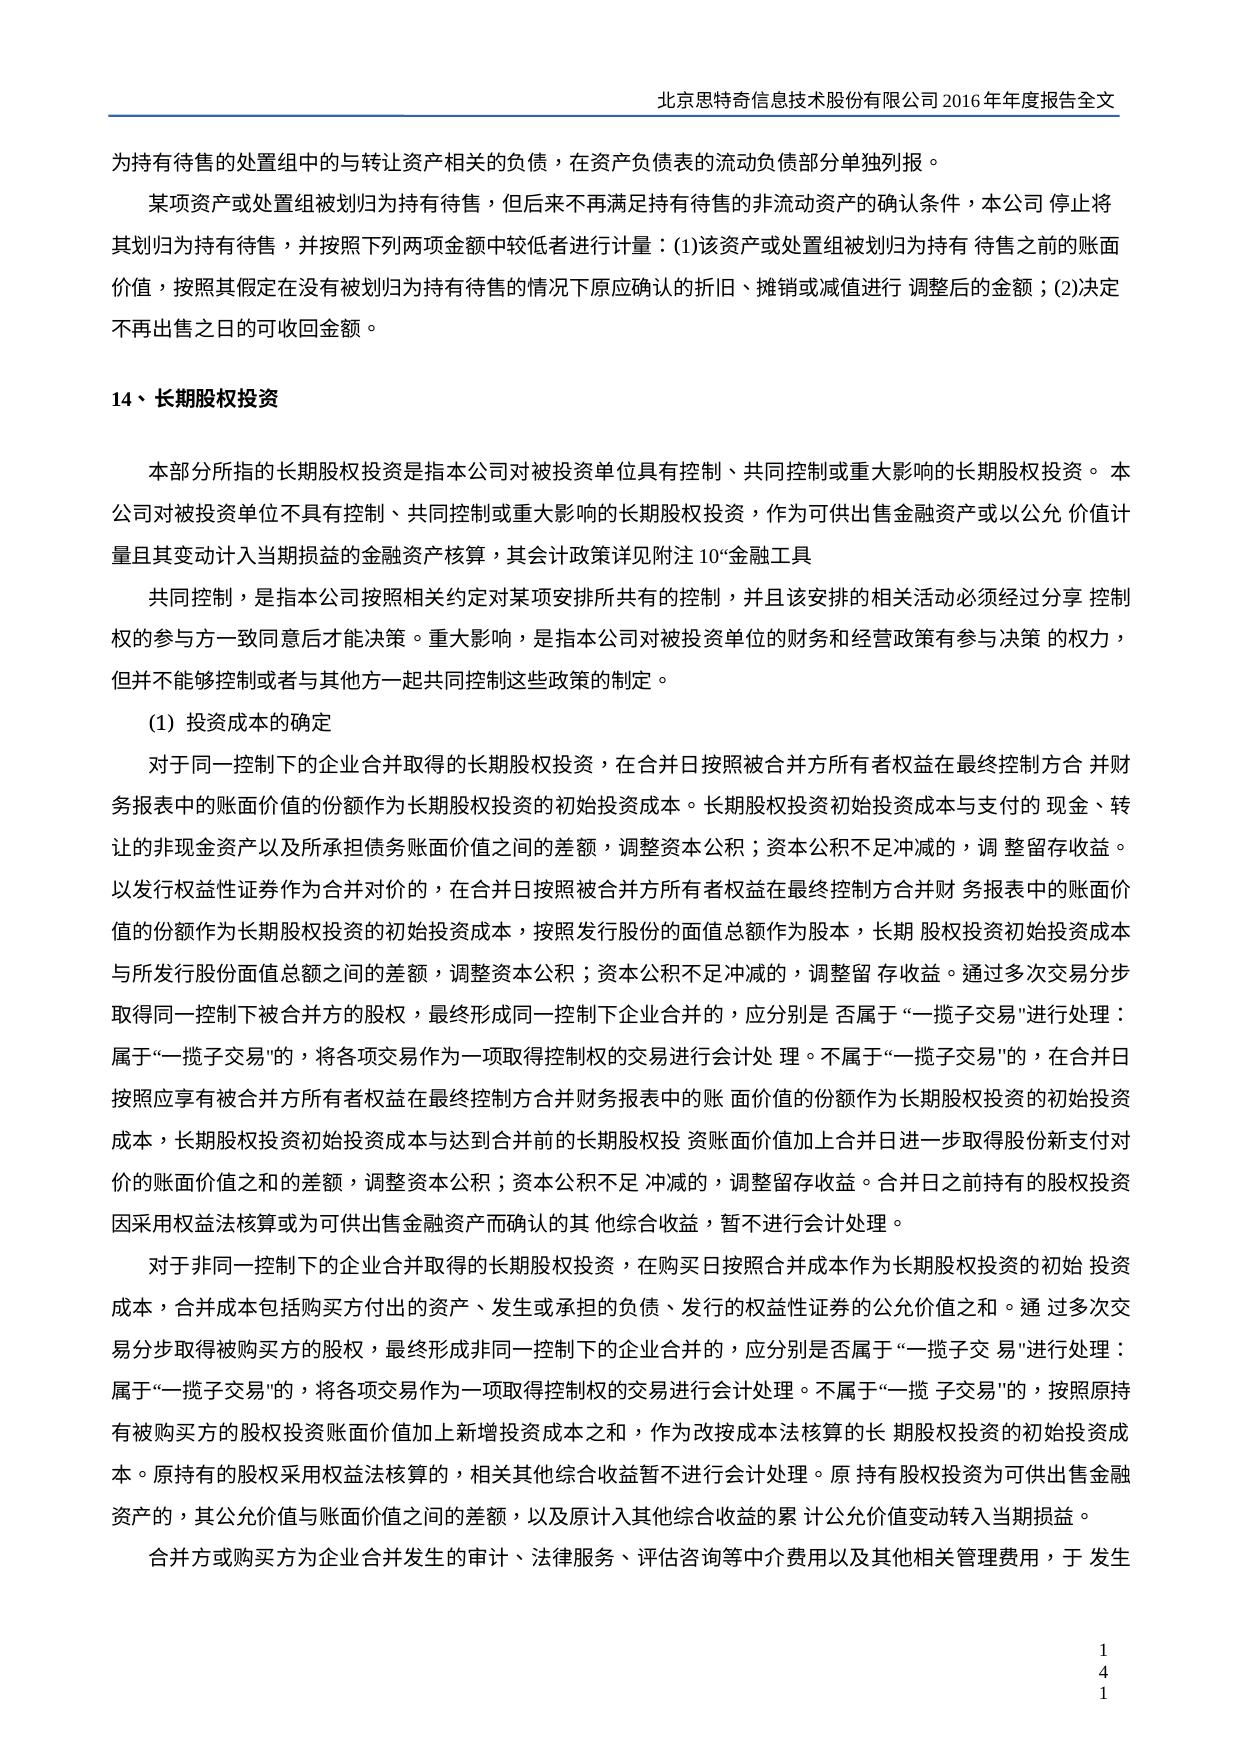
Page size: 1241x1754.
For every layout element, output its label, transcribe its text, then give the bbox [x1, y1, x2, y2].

text 本部分所指的长期股权投资是指本公司对被投资单位具有控制、共同控制或重大影响的长期股权投资。 本公司对被投资单位不具有控制、共同控制或重大影响的长期股权投资，作为可供出售金融资产或以公允 价值计量且其变动计入当期损益的金融资产核算，其会计政策详见附注10“金融工具 [111, 446, 1132, 572]
text 14、 长期股权投资 [111, 384, 1132, 413]
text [111, 1532, 1132, 1574]
text 对于同一控制下的企业合并取得的长期股权投资，在合并日按照被合并方所有者权益在最终控制方合 并财务报表中的账面价值的份额作为长期股权投资的初始投资成本。长期股权投资初始投资成本与支付的 现金、转让的非现金资产以及所承担债务账面价值之间的差额，调整资本公积；资本公积不足冲减的，调 整留存收益。以发行权益性证券作为合并对价的，在合并日按照被合并方所有者权益在最终控制方合并财 务报表中的账面价值的份额作为长期股权投资的初始投资成本，按照发行股份的面值总额作为股本，长期 股权投资初始投资成本与所发行股份面值总额之间的差额，调整资本公积；资本公积不足冲减的，调整留 存收益。通过多次交易分步取得同一控制下被合并方的股权，最终形成同一控制下企业合并的，应分别是 否属于“一揽子交易''进行处理：属于“一揽子交易''的，将各项交易作为一项取得控制权的交易进行会计处 理。不属于“一揽子交易''的，在合并日按照应享有被合并方所有者权益在最终控制方合并财务报表中的账 面价值的份额作为长期股权投资的初始投资成本，长期股权投资初始投资成本与达到合并前的长期股权投 资账面价值加上合并日进一步取得股份新支付对价的账面价值之和的差额，调整资本公积；资本公积不足 冲减的，调整留存收益。合并日之前持有的股权投资因采用权益法核算或为可供出售金融资产而确认的其 他综合收益，暂不进行会计处理。 [111, 739, 1132, 1240]
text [111, 137, 1132, 179]
text 对于非同一控制下的企业合并取得的长期股权投资，在购买日按照合并成本作为长期股权投资的初始 投资成本，合并成本包括购买方付出的资产、发生或承担的负债、发行的权益性证券的公允价值之和。通 过多次交易分步取得被购买方的股权，最终形成非同一控制下的企业合并的，应分别是否属于“一揽子交 易''进行处理：属于“一揽子交易''的，将各项交易作为一项取得控制权的交易进行会计处理。不属于“一揽 子交易''的，按照原持有被购买方的股权投资账面价值加上新增投资成本之和，作为改按成本法核算的长 期股权投资的初始投资成本。原持有的股权采用权益法核算的，相关其他综合收益暂不进行会计处理。原 持有股权投资为可供出售金融资产的，其公允价值与账面价值之间的差额，以及原计入其他综合收益的累 计公允价值变动转入当期损益。 [111, 1240, 1132, 1532]
list 投资成本的确定 [111, 697, 1132, 739]
text 共同控制，是指本公司按照相关约定对某项安排所共有的控制，并且该安排的相关活动必须经过分享 控制权的参与方一致同意后才能决策。重大影响，是指本公司对被投资单位的财务和经营政策有参与决策 的权力，但并不能够控制或者与其他方一起共同控制这些政策的制定。 [111, 572, 1132, 697]
text 某项资产或处置组被划归为持有待售，但后来不再满足持有待售的非流动资产的确认条件，本公司 停止将其划归为持有待售，并按照下列两项金额中较低者进行计量：(1)该资产或处置组被划归为持有 待售之前的账面价值，按照其假定在没有被划归为持有待售的情况下原应确认的折旧、摊销或减值进行 调整后的金额；(2)决定不再出售之日的可收回金额。 [111, 179, 1132, 345]
